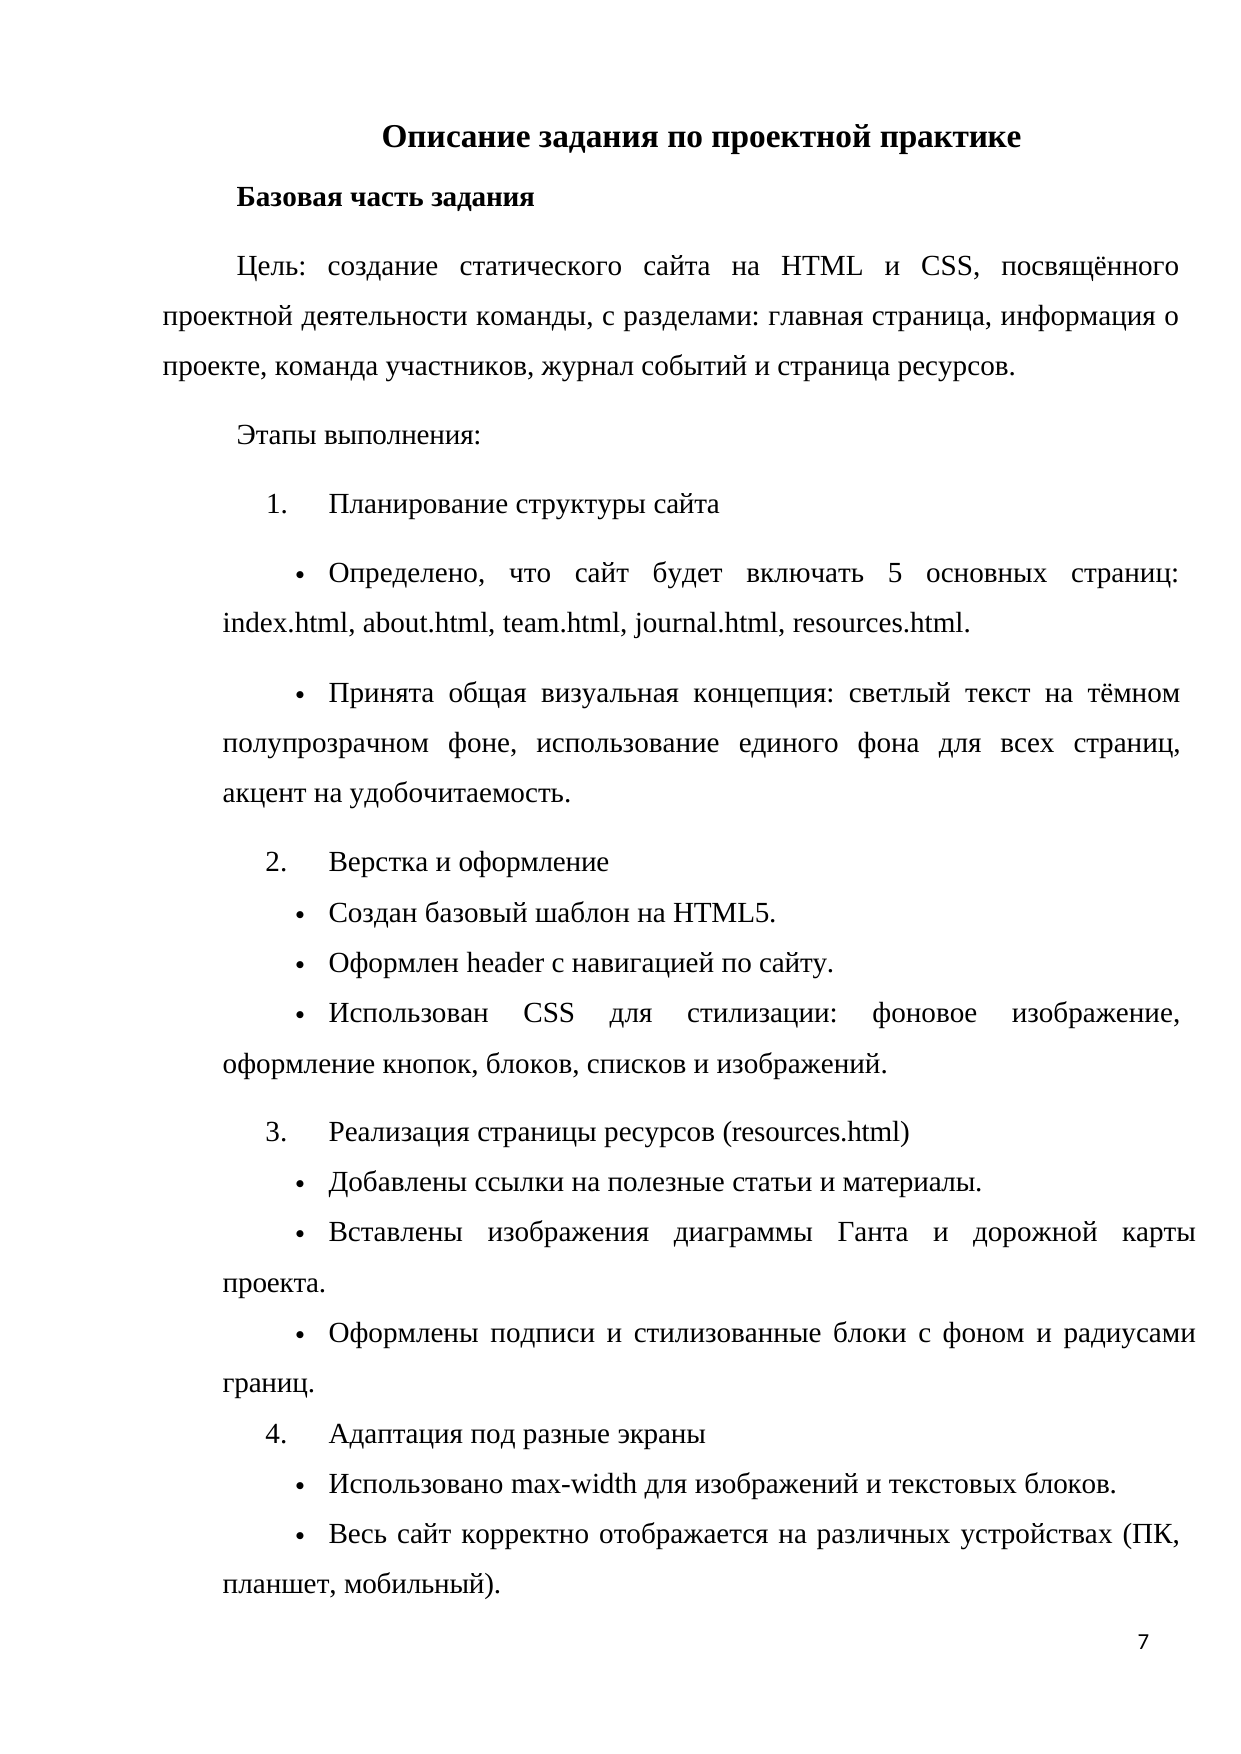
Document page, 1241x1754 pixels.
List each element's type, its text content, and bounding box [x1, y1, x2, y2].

list Адаптация под разные экраны [191, 1416, 1196, 1449]
list Определено, что сайт будет включать 5 основных страниц: index.html, about.html, team.html, journal.html, resources.html. [222, 555, 1180, 639]
text Цель: создание статического сайта на HTML и CSS, посвящённого проектной деятельности команды, с разделами: главная страница, информация о проекте, команда участников, журнал событий и страница ресурсов. [162, 248, 1180, 382]
list Весь сайт корректно отображается на различных устройствах (ПК, планшет, мобильный). [222, 1516, 1180, 1600]
list Использован CSS для стилизации: фоновое изображение, оформление кнопок, блоков, списков и изображений. [222, 996, 1181, 1079]
list Оформлены подписи и стилизованные блоки с фоном и радиусами границ. [222, 1315, 1196, 1399]
list Реализация страницы ресурсов (resources.html) [191, 1114, 1196, 1147]
list Добавлены ссылки на полезные статьи и материалы. [222, 1164, 1196, 1198]
list Использовано max-width для изображений и текстовых блоков. [222, 1466, 1196, 1499]
list Вставлены изображения диаграммы Ганта и дорожной карты проекта. [222, 1214, 1196, 1298]
list Верстка и оформление [191, 844, 1196, 878]
list Планирование структуры сайта [192, 486, 1196, 520]
list Создан базовый шаблон на HTML5. [222, 895, 1196, 928]
subtitle Описание задания по проектной практике [133, 116, 1196, 154]
text Этапы выполнения: [162, 417, 1196, 451]
list Принята общая визуальная концепция: светлый текст на тёмном полупрозрачном фоне, использование единого фона для всех страниц, акцент на удобочитаемость. [222, 675, 1181, 809]
subtitle Базовая часть задания [162, 179, 1196, 213]
list Оформлен header с навигацией по сайту. [222, 945, 1196, 979]
